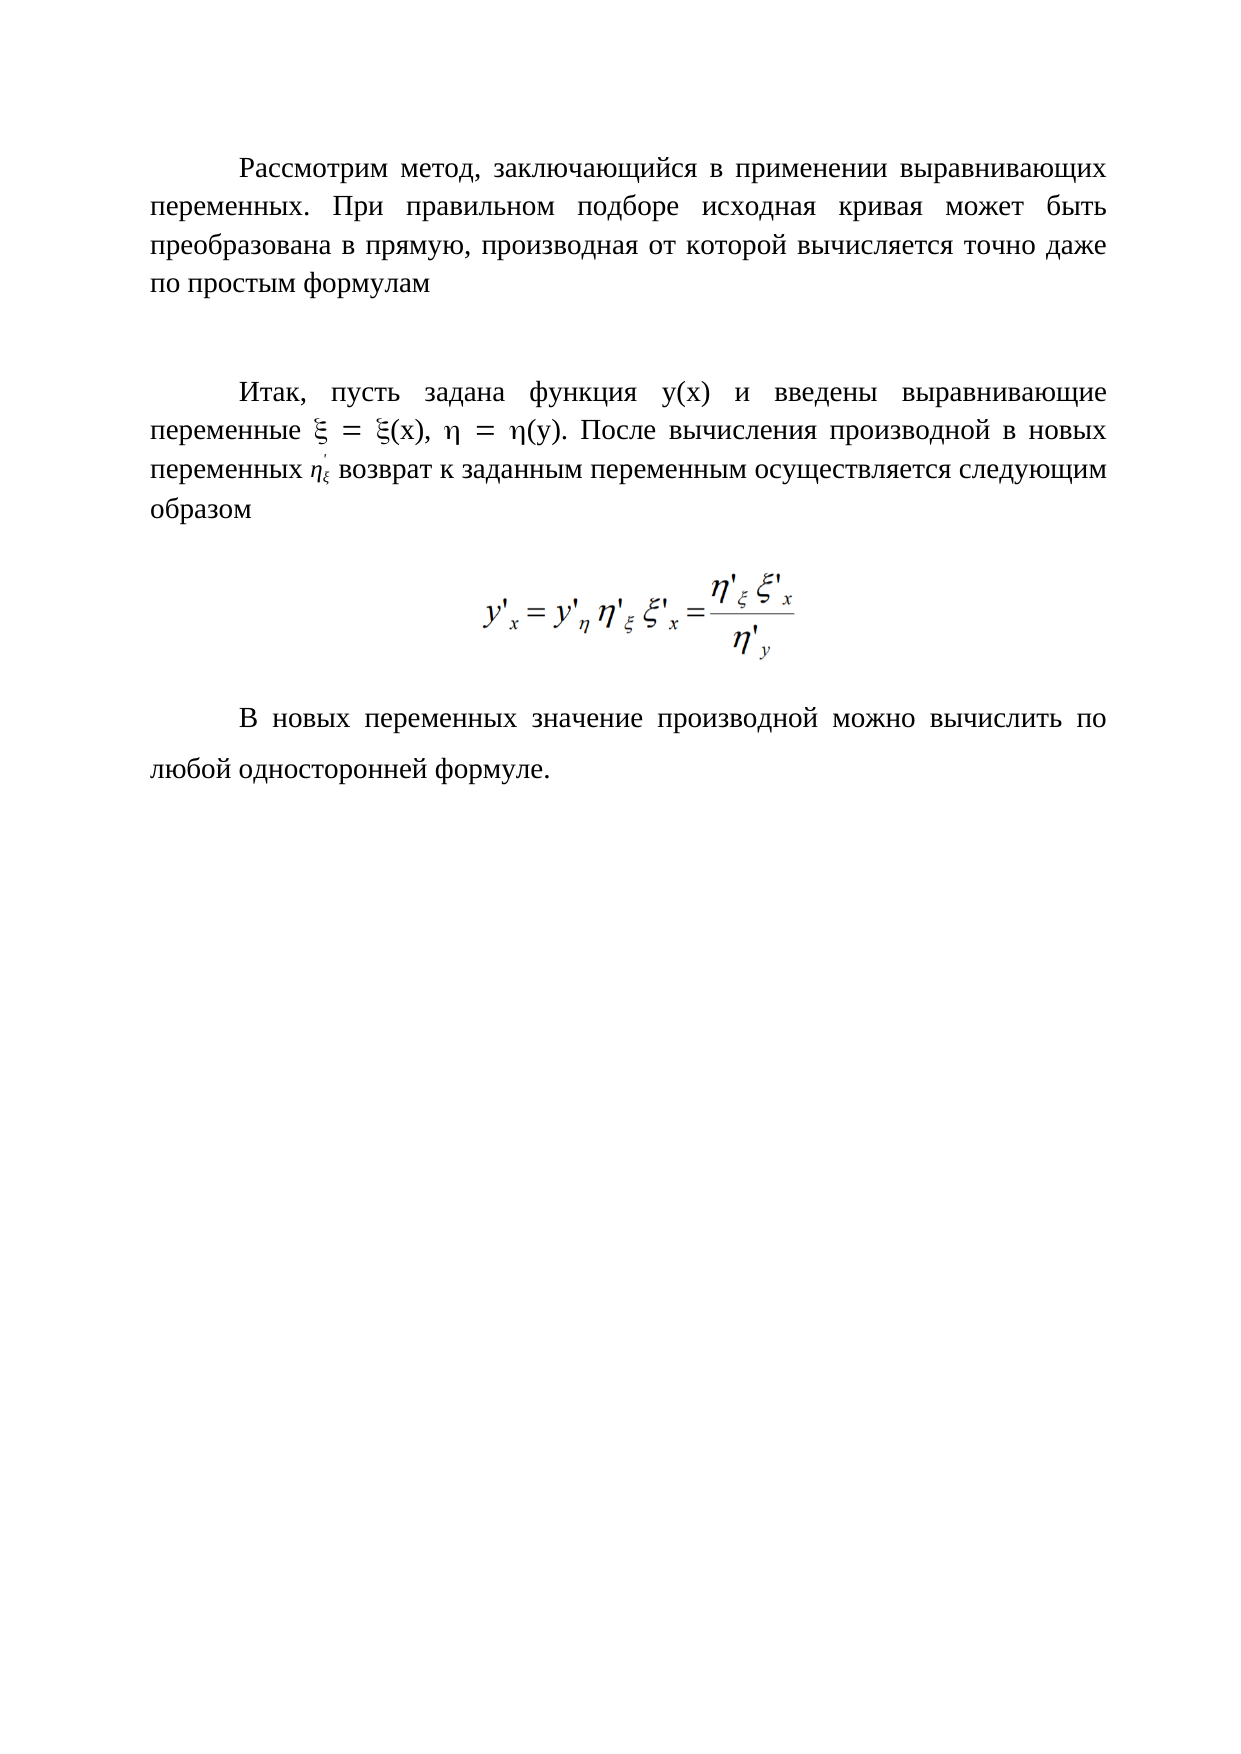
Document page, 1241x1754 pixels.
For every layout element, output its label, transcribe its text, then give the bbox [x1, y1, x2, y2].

text Рассмотрим метод, заключающийся в применении выравнивающих переменных. При правильном подборе исходная кривая может быть преобразована в прямую, производная от которой вычисляется точно даже по простым формулам [150, 150, 1107, 299]
text Итак, пусть задана функция y(x) и введены выравнивающие переменные (x), (y). После вычисления производной в новых переменных возврат к заданным переменным осуществляется следующим образом [150, 374, 1107, 524]
picture [463, 546, 795, 679]
text В новых переменных значение производной можно вычислить по любой односторонней формуле. [150, 701, 1107, 784]
